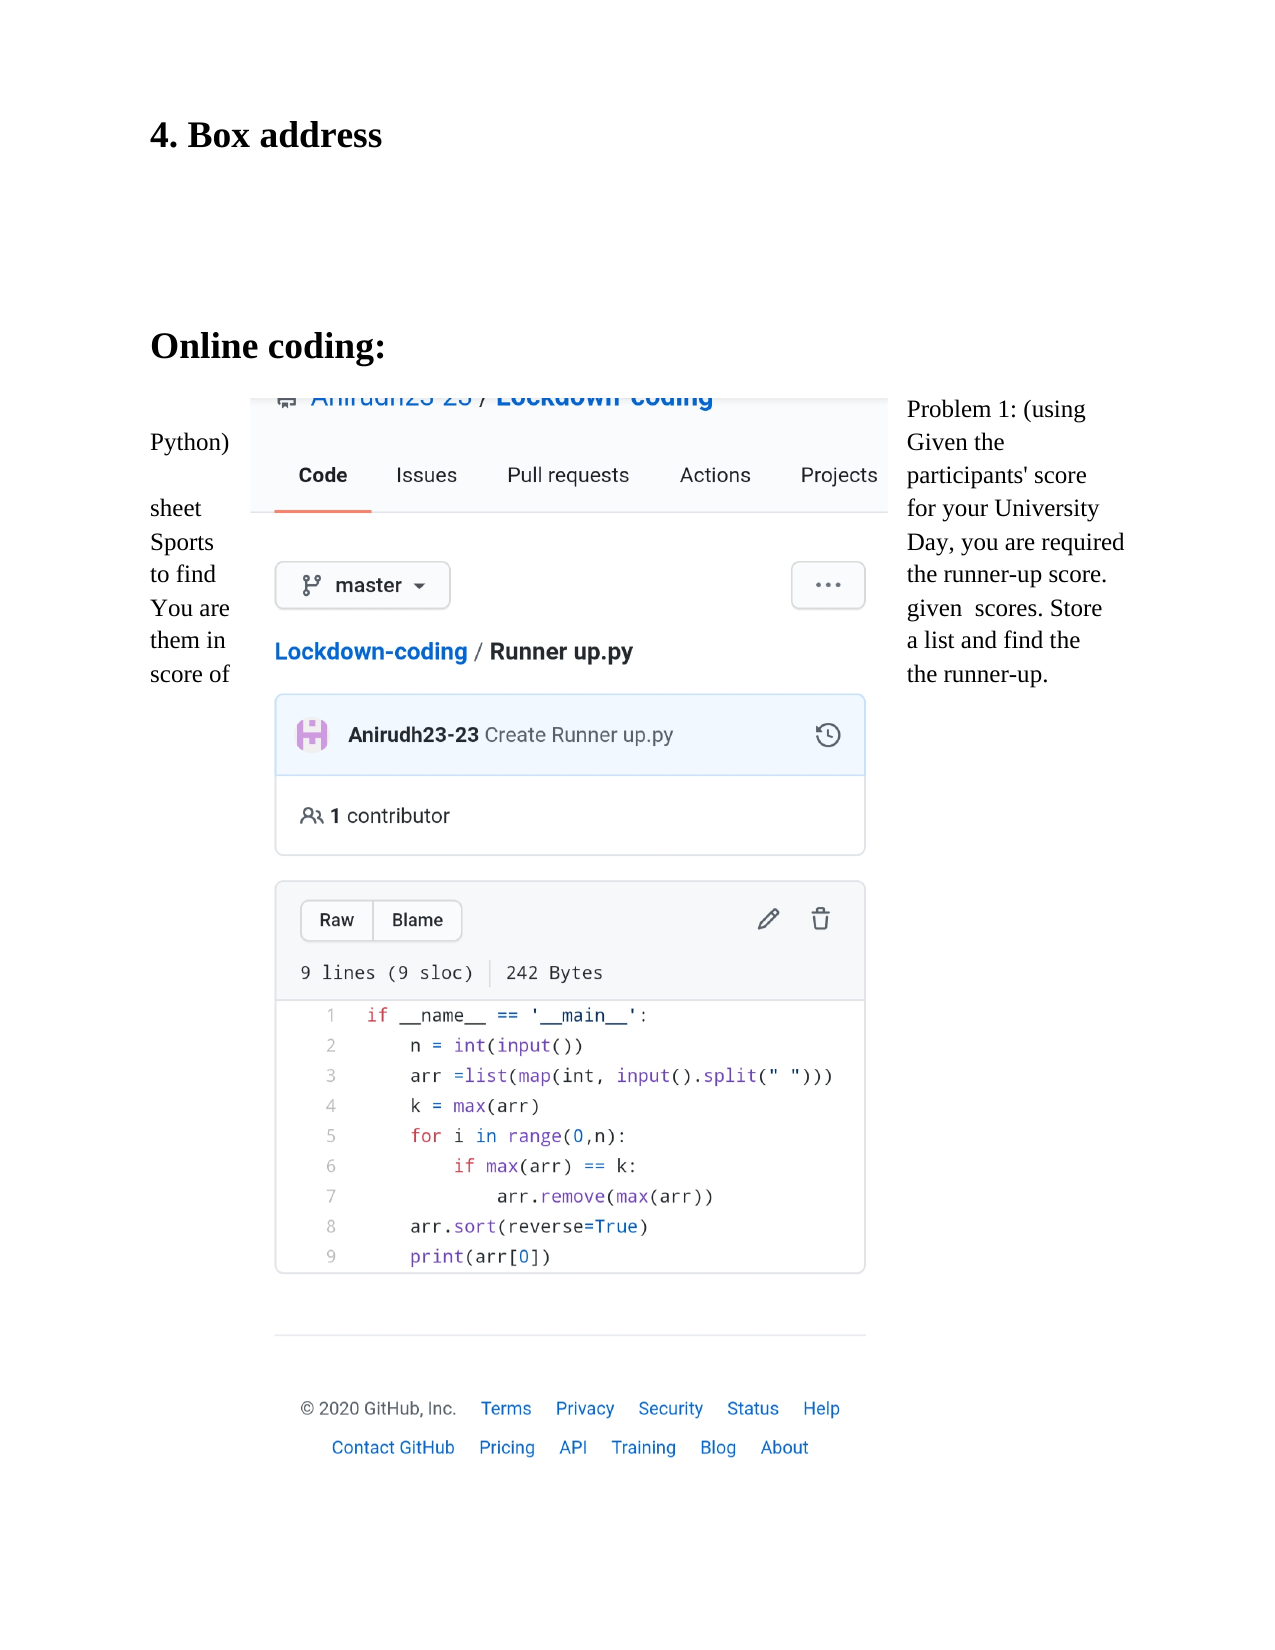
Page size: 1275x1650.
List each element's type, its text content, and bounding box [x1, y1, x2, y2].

text Problem 1: (using Python) Given the participants' score sheet for your University Sports Day, you are required to find the runner-up score. You are given scores. Store them in a list and find the score of the runner-up. [150, 394, 1125, 687]
text 4. Box address [150, 112, 1125, 156]
text Online coding: [150, 324, 1125, 367]
picture [250, 398, 888, 1545]
